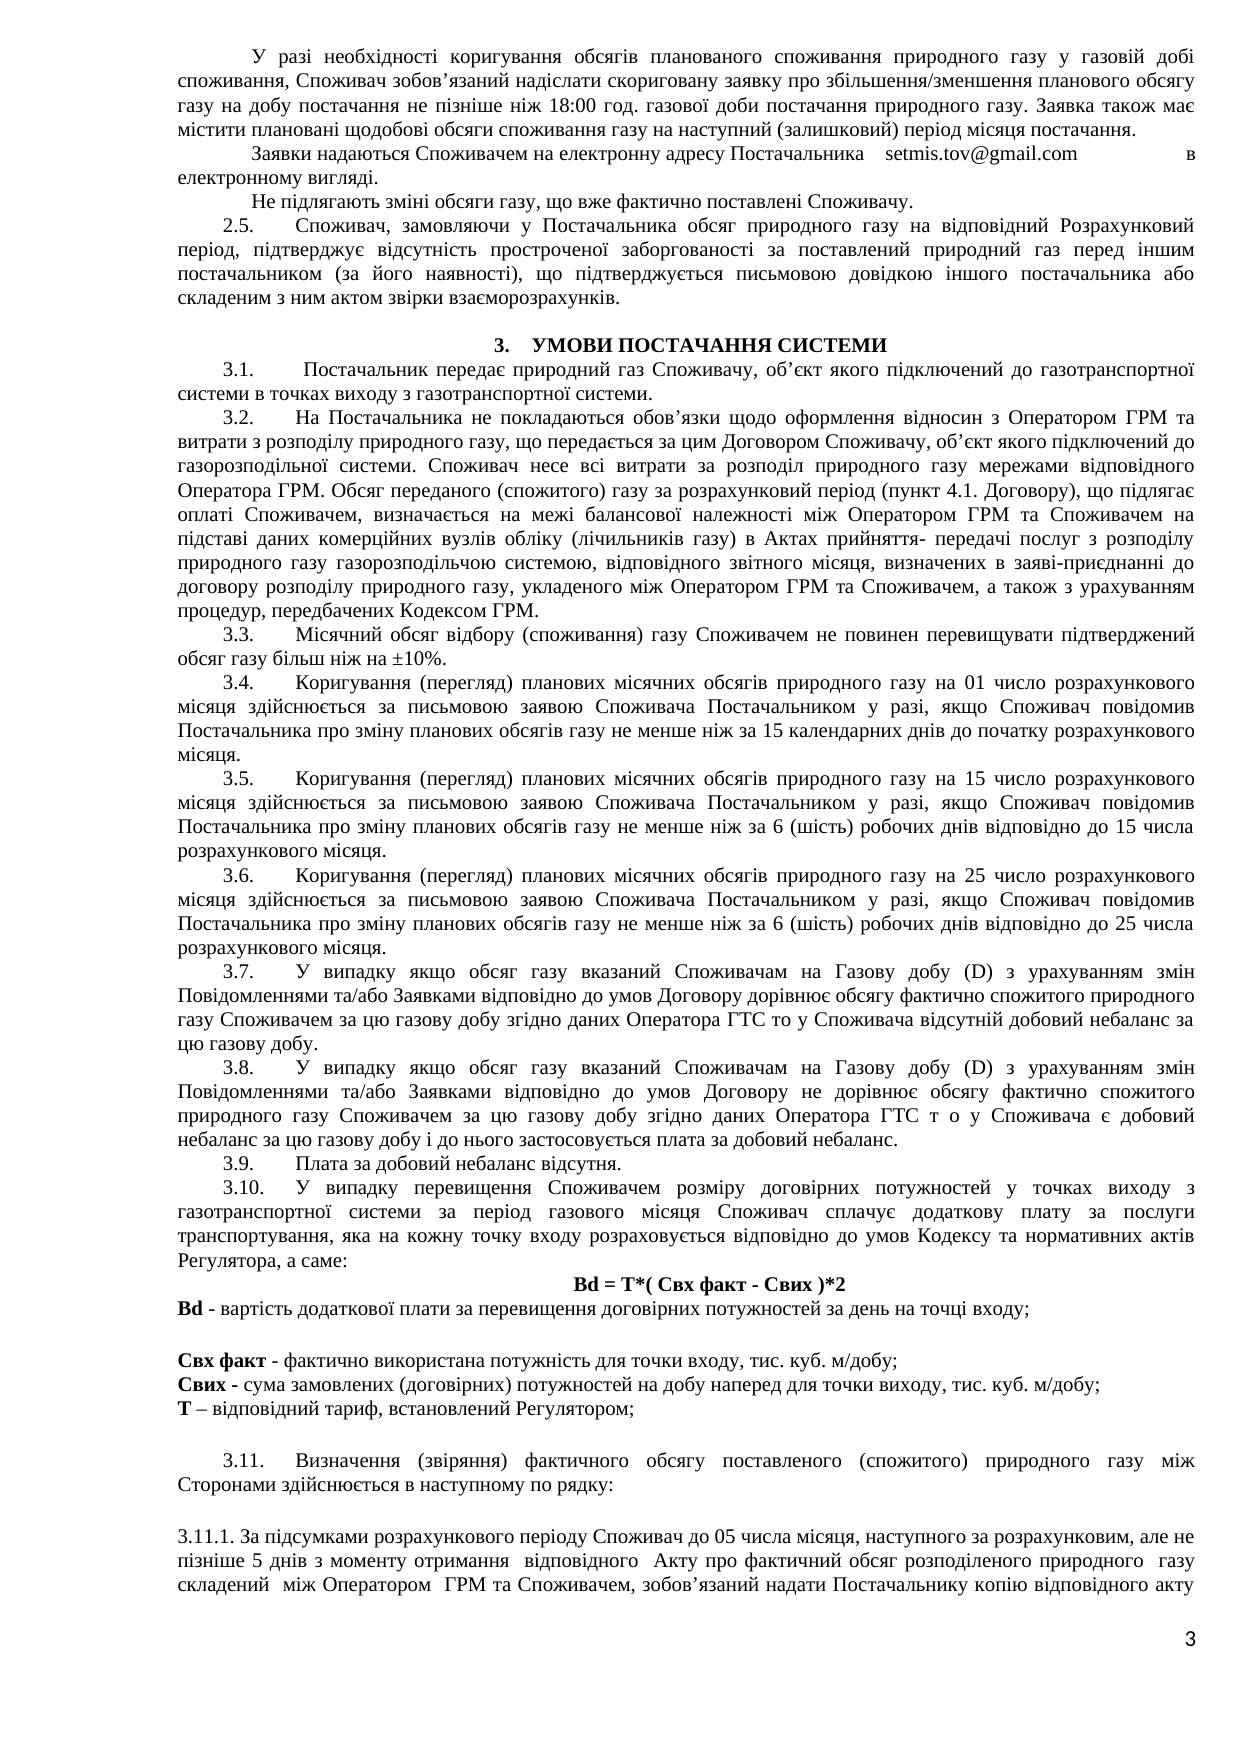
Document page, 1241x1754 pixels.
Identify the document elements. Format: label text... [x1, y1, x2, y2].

list УМОВИ ПОСТАЧАННЯ СИСТЕМИ [185, 333, 1196, 357]
list Постачальник передає природний газ Споживачу, об’єкт якого підключений до газотранспортної системи в точках виходу з газотранспортної системи. [177, 357, 1196, 405]
list Споживач, замовляючи у Постачальника обсяг природного газу на відповідний Розрахунковий період, підтверджує відсутність простроченої заборгованості за поставлений природний газ перед іншим постачальником (за його наявності), що підтверджується письмовою довідкою іншого постачальника або складеним з ним актом звірки взаєморозрахунків. [177, 213, 1196, 309]
text Bd - вартість додаткової плати за перевищення договірних потужностей за день на точці входу; [177, 1296, 1196, 1320]
list Визначення (звіряння) фактичного обсягу поставленого (спожитого) природного газу між Сторонами здійснюється в наступному по рядку: [177, 1448, 1196, 1496]
text Cвих - сума замовлених (договірних) потужностей на добу наперед для точки виходу, тис. куб. м/добу; [177, 1372, 1196, 1396]
text Cвх факт - фактично використана потужність для точки входу, тис. куб. м/добу; [177, 1348, 1196, 1372]
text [177, 1524, 1196, 1596]
list У разі необхідності коригування обсягів планованого споживання природного газу у газовій добі споживання, Споживач зобов’язаний надіслати скориговану заявку про збільшення/зменшення планового обсягу газу на добу постачання не пізніше ніж 18:00 год. газової доби постачання природного газу. Заявка також має містити плановані щодобові обсяги споживання газу на наступний (залишковий) період місяця постачання. [177, 44, 1196, 141]
list У випадку перевищення Споживачем розміру договірних потужностей у точках виходу з газотранспортної системи за період газового місяця Споживач сплачує додаткову плату за послуги транспортування, яка на кожну точку входу розраховується відповідно до умов Кодексу та нормативних актів Регулятора, а саме: [177, 1175, 1196, 1272]
list Заявки надаються Споживачем на електронну адресу Постачальника setmis.tov@gmail.com в електронному вигляді. [177, 141, 1196, 189]
list Bd = T*( Cвх факт - Cвих )*2 [223, 1272, 1196, 1296]
list У випадку якщо обсяг газу вказаний Споживачам на Газову добу (D) з урахуванням змін Повідомленнями та/або Заявками відповідно до умов Договору дорівнює обсягу фактично спожитого природного газу Споживачем за цю газову добу згідно даних Оператора ГТС то у Споживача відсутній добовий небаланс за цю газову добу. [177, 959, 1196, 1055]
list На Постачальника не покладаються обов’язки щодо оформлення відносин з Оператором ГРМ та витрати з розподілу природного газу, що передається за цим Договором Споживачу, об’єкт якого підключений до газорозподільної системи. Споживач несе всі витрати за розподіл природного газу мережами відповідного Оператора ГРМ. Обсяг переданого (спожитого) газу за розрахунковий період (пункт 4.1. Договору), що підлягає оплаті Споживачем, визначається на межі балансової належності між Оператором ГРМ та Споживачем на підставі даних комерційних вузлів обліку (лічильників газу) в Актах прийняття- передачі послуг з розподілу природного газу газорозподільчою системою, відповідного звітного місяця, визначених в заяві-приєднанні до договору розподілу природного газу, укладеного між Оператором ГРМ та Споживачем, а також з урахуванням процедур, передбачених Кодексом ГРМ. [177, 405, 1196, 622]
list Не підлягають зміні обсяги газу, що вже фактично поставлені Споживачу. [177, 189, 1196, 213]
list Коригування (перегляд) планових місячних обсягів природного газу на 01 число розрахункового місяця здійснюється за письмовою заявою Споживача Постачальником у разі, якщо Споживач повідомив Постачальника про зміну планових обсягів газу не менше ніж за 15 календарних днів до початку розрахункового місяця. [177, 670, 1196, 766]
list Місячний обсяг відбору (споживання) газу Споживачем не повинен перевищувати підтверджений обсяг газу більш ніж на ±10%. [177, 622, 1196, 670]
text T – відповідний тариф, встановлений Регулятором; [177, 1396, 1196, 1420]
list Плата за добовий небаланс відсутня. [177, 1151, 1196, 1175]
list Коригування (перегляд) планових місячних обсягів природного газу на 15 число розрахункового місяця здійснюється за письмовою заявою Споживача Постачальником у разі, якщо Споживач повідомив Постачальника про зміну планових обсягів газу не менше ніж за 6 (шість) робочих днів відповідно до 15 числа розрахункового місяця. [177, 766, 1196, 862]
list Коригування (перегляд) планових місячних обсягів природного газу на 25 число розрахункового місяця здійснюється за письмовою заявою Споживача Постачальником у разі, якщо Споживач повідомив Постачальника про зміну планових обсягів газу не менше ніж за 6 (шість) робочих днів відповідно до 25 числа розрахункового місяця. [177, 862, 1196, 959]
list У випадку якщо обсяг газу вказаний Споживачам на Газову добу (D) з урахуванням змін Повідомленнями та/або Заявками відповідно до умов Договору не дорівнює обсягу фактично спожитого природного газу Споживачем за цю газову добу згідно даних Оператора ГТС т о у Споживача є добовий небаланс за цю газову добу і до нього застосовується плата за добовий небаланс. [177, 1055, 1196, 1151]
